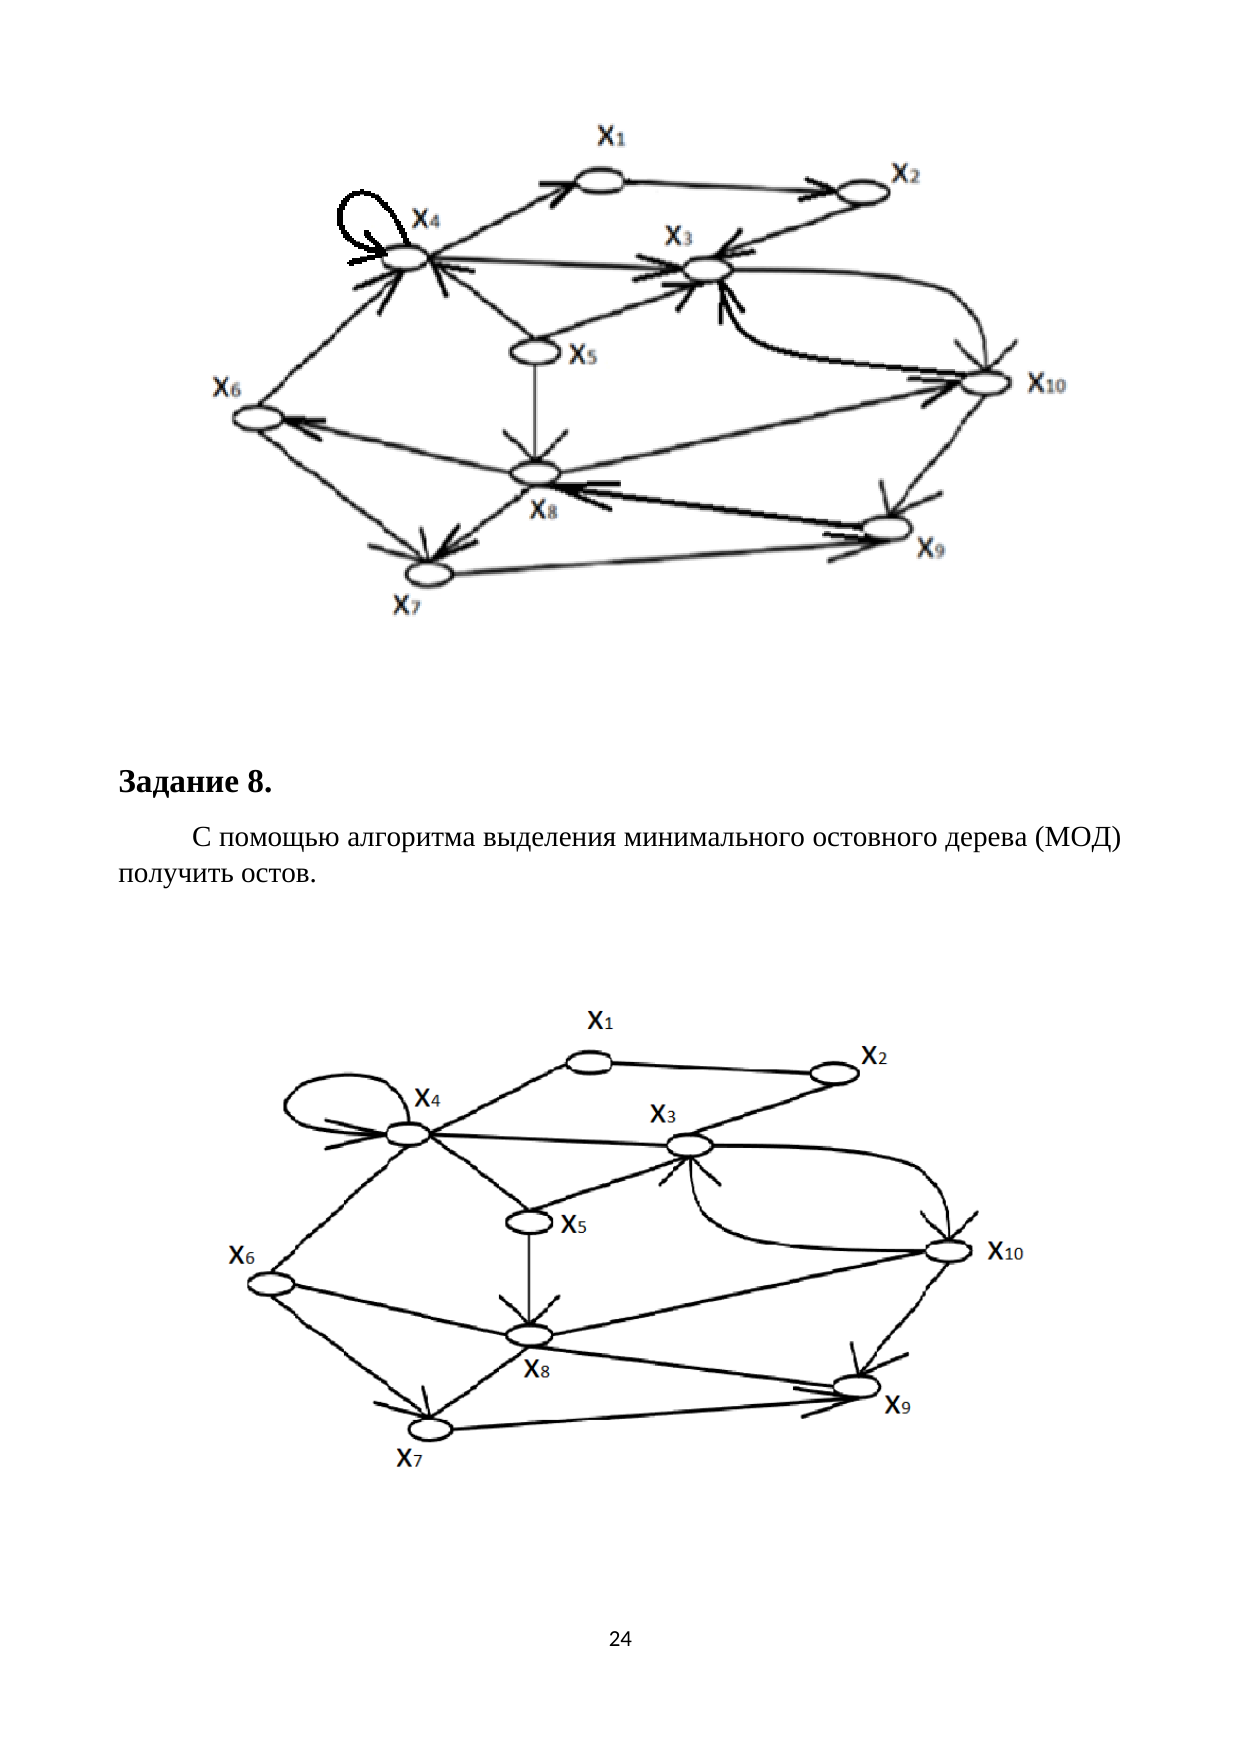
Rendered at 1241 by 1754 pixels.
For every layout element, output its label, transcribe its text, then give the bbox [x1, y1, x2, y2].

picture [206, 960, 1034, 1489]
text Задание 8. [118, 761, 1122, 799]
text С помощью алгоритма выделения минимального остовного дерева (МОД) получить остов. [118, 819, 1122, 888]
picture [164, 118, 1076, 626]
